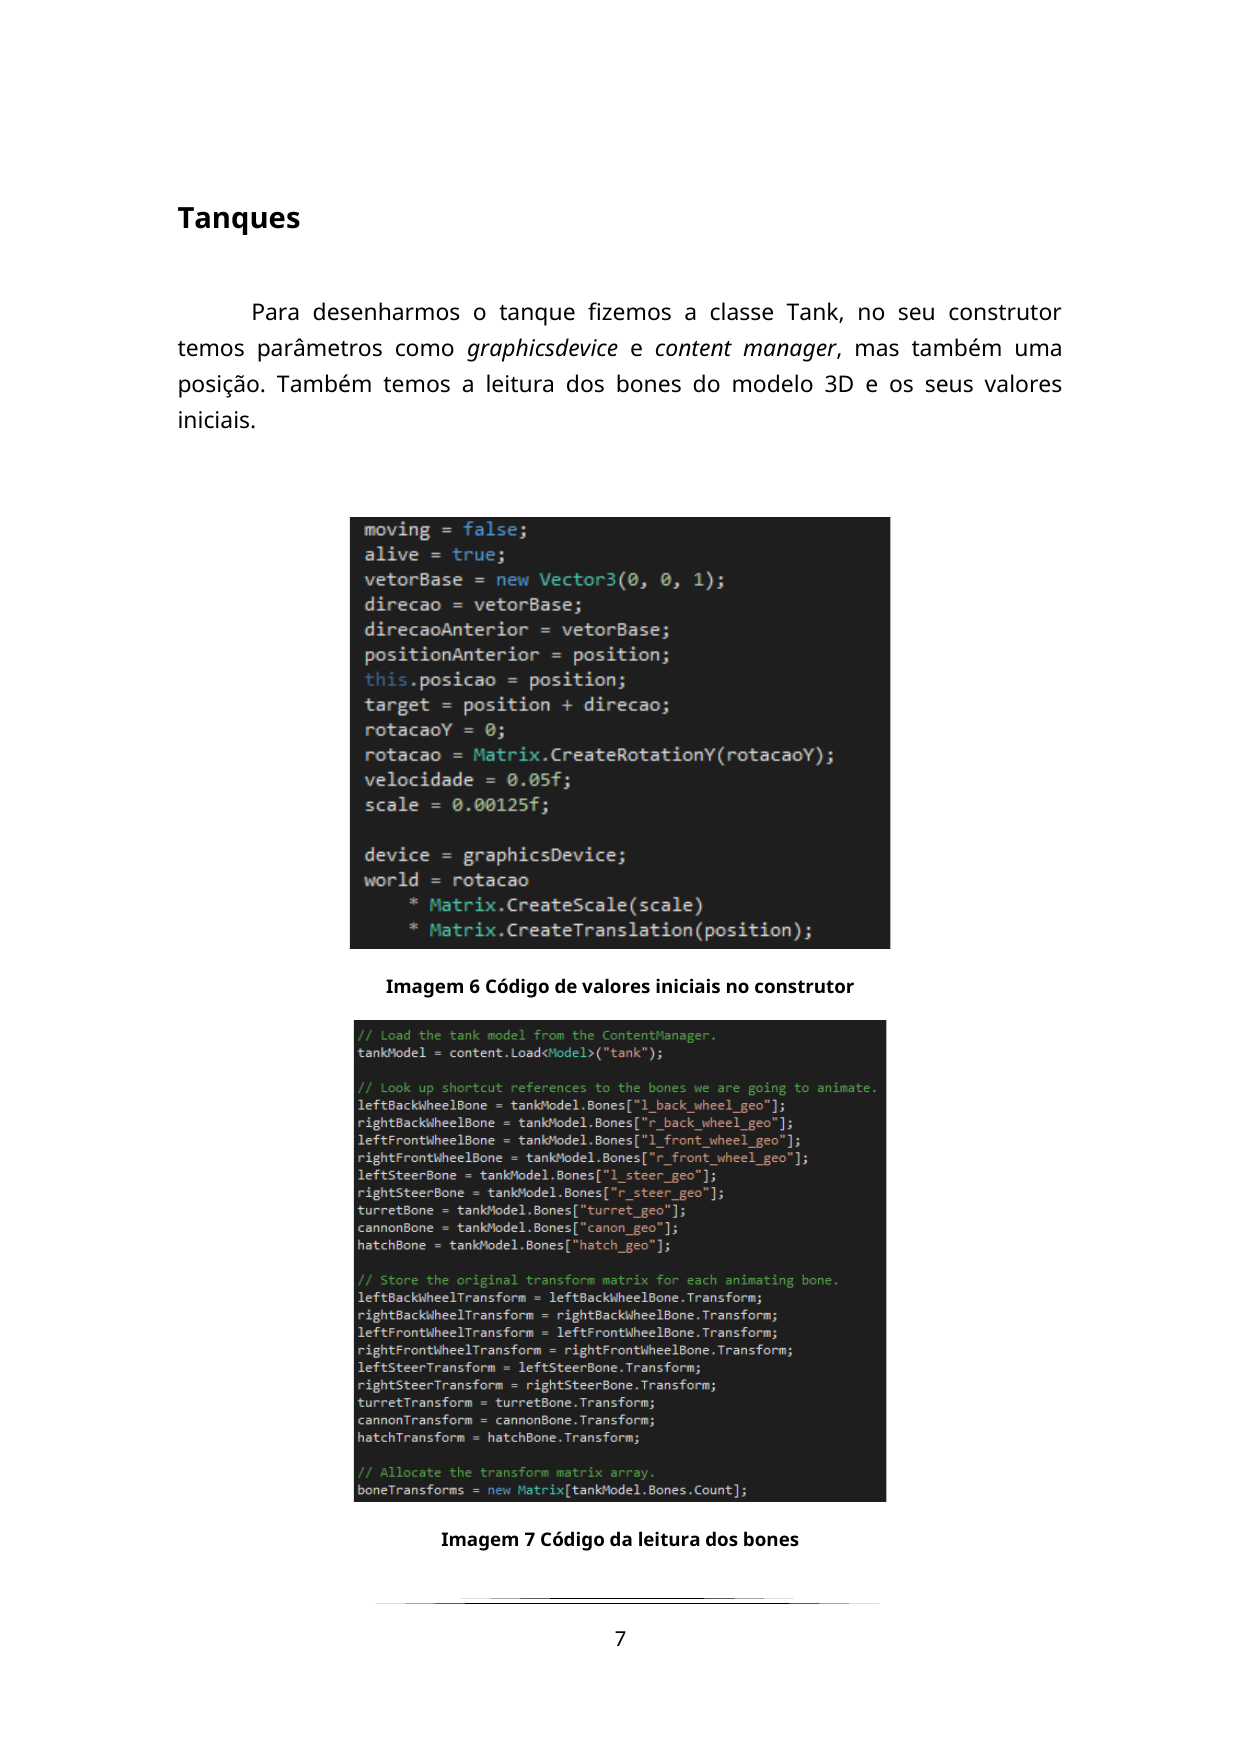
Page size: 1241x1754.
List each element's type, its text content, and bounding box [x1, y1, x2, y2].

subtitle Tanques [177, 198, 1063, 237]
text Imagem 7 Código da leitura dos bones [177, 1527, 1063, 1552]
picture [353, 1020, 887, 1502]
picture [349, 517, 891, 949]
text Para desenharmos o tanque fizemos a classe Tank, no seu construtor temos parâmetros como graphicsdevice e content manager, mas também uma posição. Também temos a leitura dos bones do modelo 3D e os seus valores iniciais. [177, 296, 1063, 435]
text Imagem 6 Código de valores iniciais no construtor [177, 974, 1063, 999]
